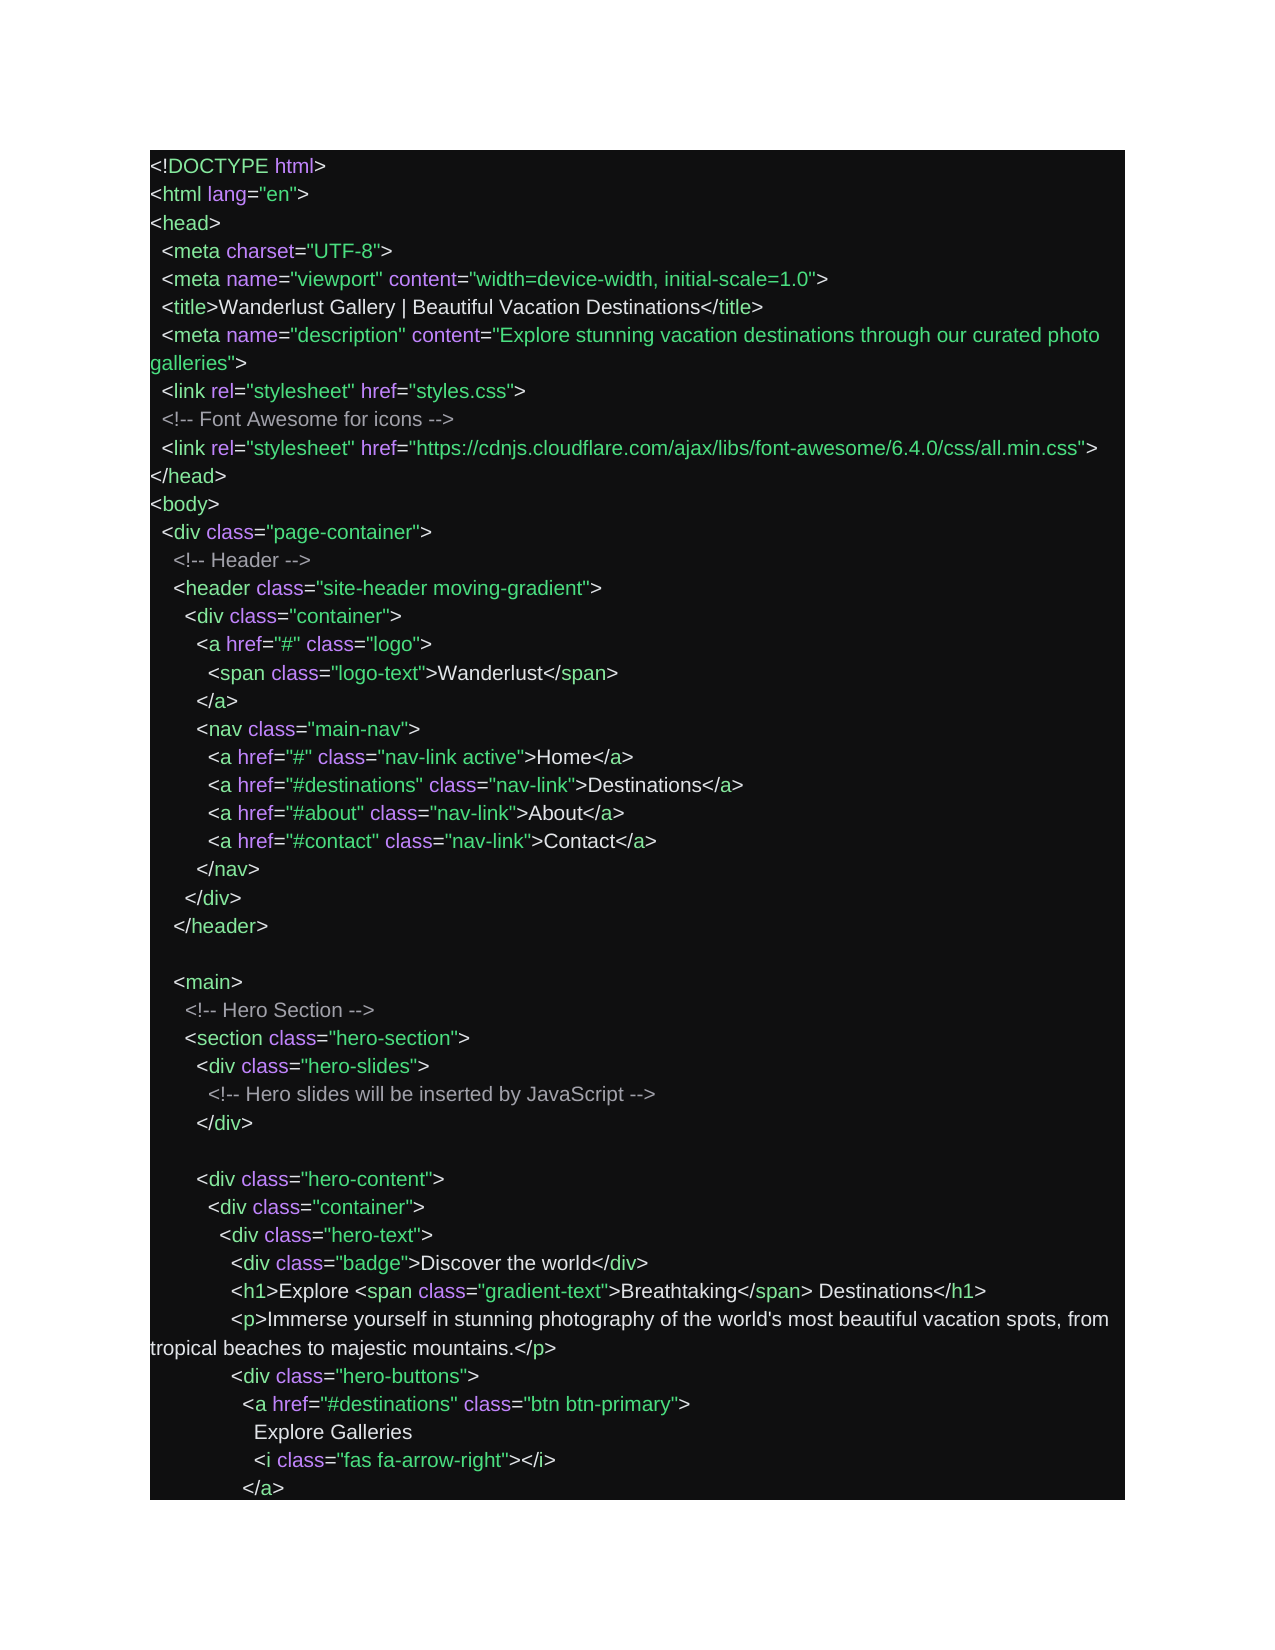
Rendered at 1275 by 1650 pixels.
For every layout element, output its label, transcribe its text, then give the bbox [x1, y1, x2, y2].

text <!-- Font Awesome for icons --> [150, 403, 1125, 431]
text </header> [150, 909, 1125, 937]
text <a href="#" class="nav-link active">Home</a> [150, 741, 1125, 769]
text <nav class="main-nav"> [150, 712, 1125, 741]
text <header class="site-header moving-gradient"> [150, 572, 1125, 600]
text </div> [150, 1106, 1125, 1134]
text <div class="badge">Discover the world</div> [150, 1247, 1125, 1275]
text <a href="#destinations" class="btn btn-primary"> [150, 1387, 1125, 1416]
text <div class="hero-text"> [150, 1219, 1125, 1247]
text <!-- Header --> [150, 544, 1125, 572]
text </a> [150, 684, 1125, 712]
text <!-- Hero Section --> [150, 994, 1125, 1022]
text <h1>Explore <span class="gradient-text">Breathtaking</span> Destinations</h1> [150, 1275, 1125, 1303]
text <title>Wanderlust Gallery | Beautiful Vacation Destinations</title> [150, 291, 1125, 319]
text <a href="#contact" class="nav-link">Contact</a> [150, 825, 1125, 853]
text <body> [150, 487, 1125, 516]
text <!-- Hero slides will be inserted by JavaScript --> [150, 1078, 1125, 1106]
text <section class="hero-section"> [150, 1022, 1125, 1050]
text <div class="page-container"> [150, 516, 1125, 544]
text <div class="container"> [150, 600, 1125, 628]
text Explore Galleries [150, 1416, 1125, 1444]
text <i class="fas fa-arrow-right"></i> [150, 1444, 1125, 1472]
text <meta name="description" content="Explore stunning vacation destinations through our curated photo galleries"> [150, 319, 1125, 375]
text <!DOCTYPE html> [150, 150, 1125, 178]
text <div class="container"> [150, 1191, 1125, 1219]
text <meta name="viewport" content="width=device-width, initial-scale=1.0"> [150, 262, 1125, 291]
text <p>Immerse yourself in stunning photography of the world's most beautiful vacation spots, from tropical beaches to majestic mountains.</p> [150, 1303, 1125, 1359]
text </a> [150, 1472, 1125, 1500]
text <div class="hero-content"> [150, 1162, 1125, 1191]
text <div class="hero-slides"> [150, 1050, 1125, 1078]
text <a href="#about" class="nav-link">About</a> [150, 797, 1125, 825]
text <link rel="stylesheet" href="https://cdnjs.cloudflare.com/ajax/libs/font-awesome/6.4.0/css/all.min.css"> [150, 431, 1125, 459]
text </div> [150, 881, 1125, 909]
text <html lang="en"> [150, 178, 1125, 206]
text <main> [150, 966, 1125, 994]
text <link rel="stylesheet" href="styles.css"> [150, 375, 1125, 403]
text </head> [150, 459, 1125, 487]
text </nav> [150, 853, 1125, 881]
text <head> [150, 206, 1125, 234]
text <a href="#" class="logo"> [150, 628, 1125, 656]
text <meta charset="UTF-8"> [150, 234, 1125, 262]
text <span class="logo-text">Wanderlust</span> [150, 656, 1125, 684]
text <div class="hero-buttons"> [150, 1359, 1125, 1387]
text <a href="#destinations" class="nav-link">Destinations</a> [150, 769, 1125, 797]
